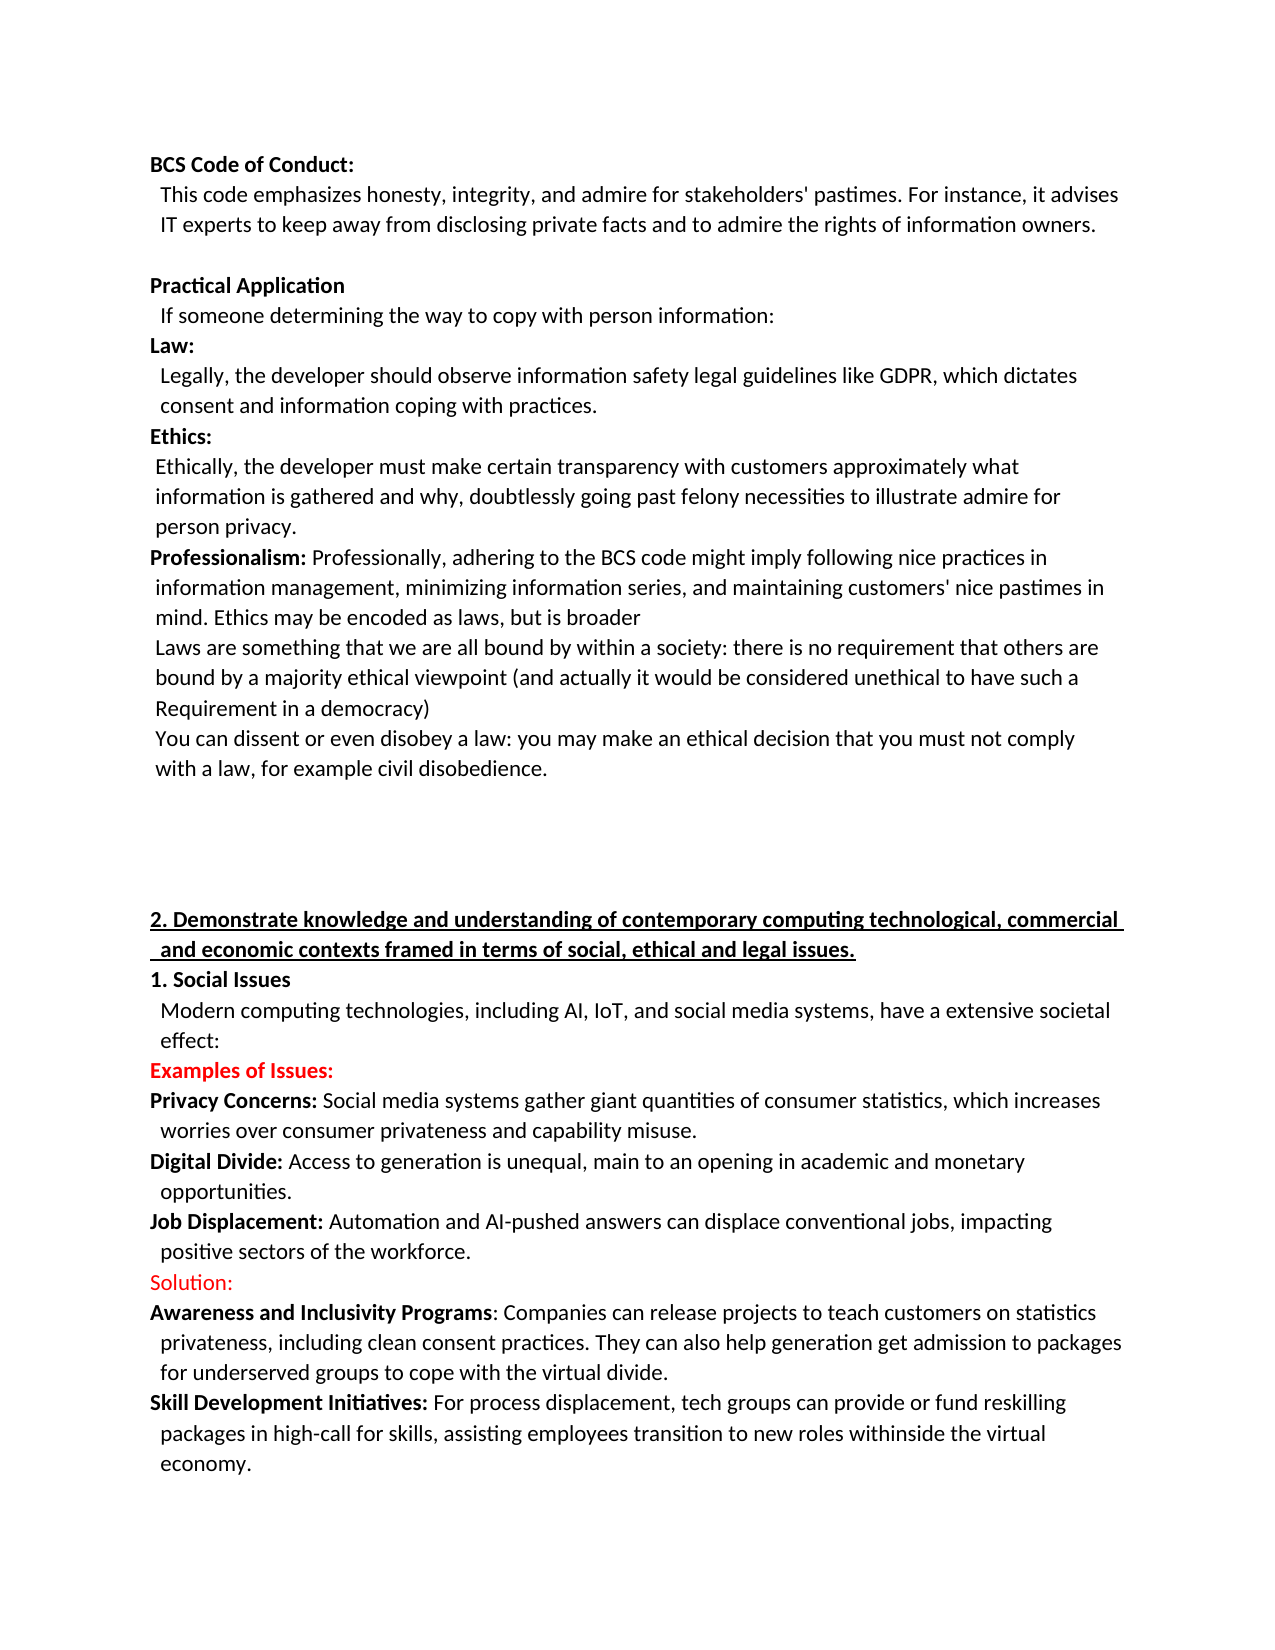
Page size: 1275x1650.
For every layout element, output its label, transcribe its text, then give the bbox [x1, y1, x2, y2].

text opportunities. [150, 1177, 1125, 1205]
text 2. Demonstrate knowledge and understanding of contemporary computing technological, commercial [150, 905, 1125, 933]
text Ethics: [150, 422, 1125, 450]
text Skill Development Initiatives: For process displacement, tech groups can provide or fund reskilling [150, 1388, 1125, 1417]
text Digital Divide: Access to generation is unequal, main to an opening in academic and monetary [150, 1147, 1125, 1175]
text Legally, the developer should observe information safety legal guidelines like GDPR, which dictates [150, 361, 1125, 389]
text Job Displacement: Automation and AI-pushed answers can displace conventional jobs, impacting [150, 1207, 1125, 1235]
text Ethically, the developer must make certain transparency with customers approximately what [150, 452, 1125, 480]
text Professionalism: Professionally, adhering to the BCS code might imply following nice practices in [150, 543, 1125, 571]
text consent and information coping with practices. [150, 392, 1125, 420]
text worries over consumer privateness and capability misuse. [150, 1117, 1125, 1145]
text information management, minimizing information series, and maintaining customers' nice pastimes in [150, 573, 1125, 601]
text BCS Code of Conduct: [150, 150, 1125, 178]
text and economic contexts framed in terms of social, ethical and legal issues. [150, 935, 1125, 963]
text economy. [150, 1449, 1125, 1477]
text privateness, including clean consent practices. They can also help generation get admission to packages [150, 1328, 1125, 1356]
text effect: [150, 1026, 1125, 1054]
text Modern computing technologies, including AI, IoT, and social media systems, have a extensive societal [150, 996, 1125, 1024]
text person privacy. [150, 512, 1125, 541]
text Awareness and Inclusivity Programs: Companies can release projects to teach customers on statistics [150, 1298, 1125, 1326]
text packages in high-call for skills, assisting employees transition to new roles withinside the virtual [150, 1419, 1125, 1447]
text Laws are something that we are all bound by within a society: there is no requirement that others are [150, 633, 1125, 661]
text bound by a majority ethical viewpoint (and actually it would be considered unethical to have such a [150, 663, 1125, 692]
text Law: [150, 331, 1125, 359]
text information is gathered and why, doubtlessly going past felony necessities to illustrate admire for [150, 482, 1125, 510]
text Practical Application [150, 271, 1125, 299]
text Examples of Issues: [150, 1056, 1125, 1084]
text for underserved groups to cope with the virtual divide. [150, 1358, 1125, 1386]
text positive sectors of the workforce. [150, 1237, 1125, 1266]
text You can dissent or even disobey a law: you may make an ethical decision that you must not comply [150, 724, 1125, 752]
text 1. Social Issues [150, 966, 1125, 994]
text If someone determining the way to copy with person information: [150, 301, 1125, 329]
text with a law, for example civil disobedience. [150, 754, 1125, 782]
text mind. Ethics may be encoded as laws, but is broader [150, 603, 1125, 631]
text Solution: [150, 1268, 1125, 1296]
text Requirement in a democracy) [150, 694, 1125, 722]
text IT experts to keep away from disclosing private facts and to admire the rights of information owners. [150, 210, 1125, 238]
text Privacy Concerns: Social media systems gather giant quantities of consumer statistics, which increases [150, 1086, 1125, 1114]
text This code emphasizes honesty, integrity, and admire for stakeholders' pastimes. For instance, it advises [150, 180, 1125, 208]
